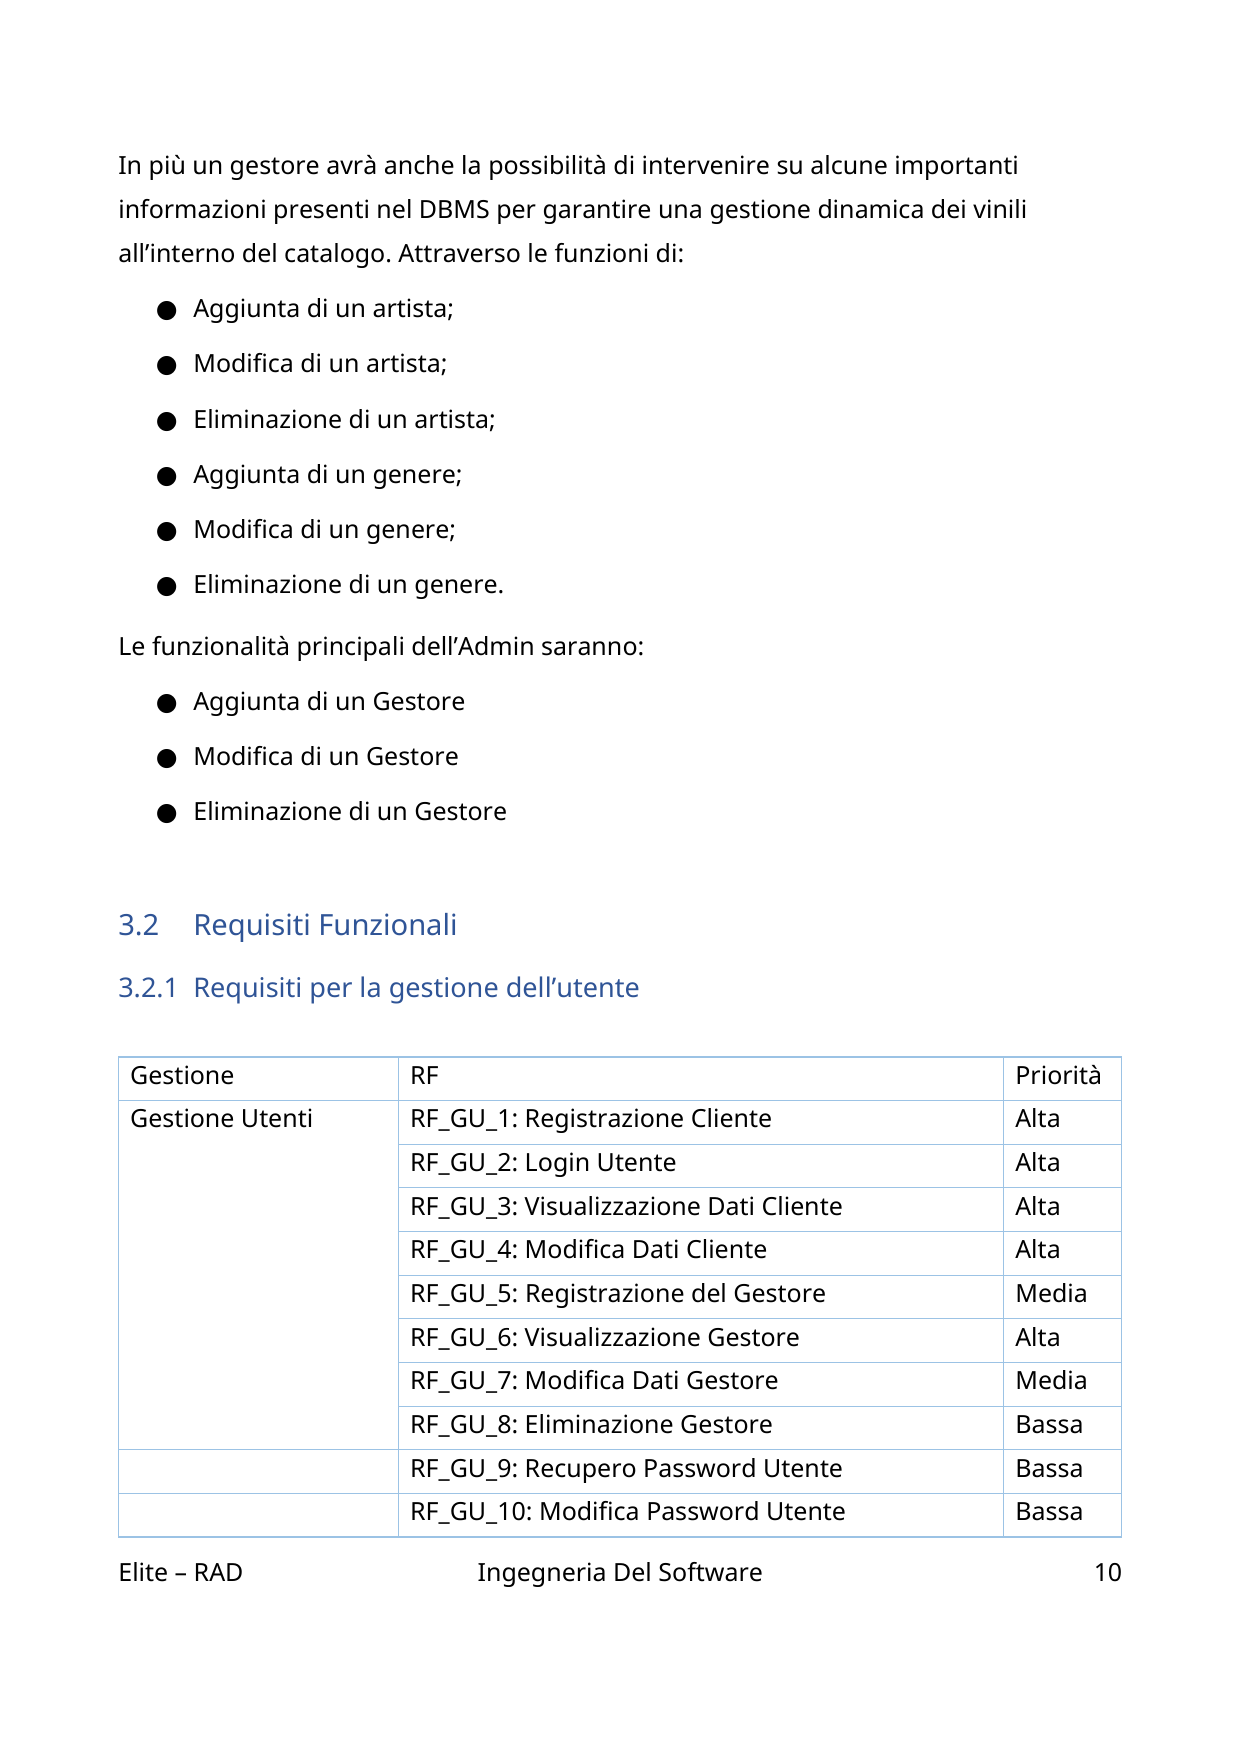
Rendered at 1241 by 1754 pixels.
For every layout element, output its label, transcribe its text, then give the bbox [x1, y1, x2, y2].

table_cell Alta [1004, 1232, 1121, 1274]
table_cell RF_GU_2: Login Utente [399, 1145, 1003, 1187]
text Le funzionalità principali dell’Admin saranno: [118, 629, 1122, 663]
table_cell RF_GU_8: Eliminazione Gestore [399, 1407, 1003, 1449]
table_cell Alta [1004, 1188, 1121, 1231]
text In più un gestore avrà anche la possibilità di intervenire su alcune importanti informazioni presenti nel DBMS per garantire una gestione dinamica dei vinili all’interno del catalogo. Attraverso le funzioni di: [118, 148, 1122, 270]
table_cell RF_GU_1: Registrazione Cliente [399, 1101, 1003, 1144]
list Eliminazione di un Gestore [156, 784, 1122, 835]
table_cell Gestione Utenti [119, 1101, 398, 1449]
table_cell Bassa [1004, 1407, 1121, 1449]
subtitle Requisiti Funzionali [118, 904, 1122, 944]
list Eliminazione di un artista; [156, 391, 1122, 442]
list Aggiunta di un artista; [156, 280, 1122, 332]
list Modifica di un Gestore [156, 728, 1122, 780]
table_cell RF_GU_7: Modifica Dati Gestore [399, 1363, 1003, 1406]
table_cell RF_GU_10: Modifica Password Utente [399, 1494, 1003, 1536]
subtitle Requisiti per la gestione dell’utente [118, 969, 1122, 1006]
table_cell [119, 1450, 398, 1493]
table_cell Bassa [1004, 1494, 1121, 1536]
table_cell Alta [1004, 1101, 1121, 1144]
table_header Priorità [1004, 1058, 1121, 1100]
table_cell RF_GU_5: Registrazione del Gestore [399, 1276, 1003, 1318]
list Aggiunta di un Gestore [156, 673, 1122, 724]
list Modifica di un artista; [156, 336, 1122, 387]
table_cell RF_GU_9: Recupero Password Utente [399, 1450, 1003, 1493]
table_cell RF_GU_4: Modifica Dati Cliente [399, 1232, 1003, 1274]
table_cell Alta [1004, 1145, 1121, 1187]
list Eliminazione di un genere. [156, 557, 1122, 608]
table_cell Bassa [1004, 1450, 1121, 1493]
list Modifica di un genere; [156, 502, 1122, 553]
table_cell [119, 1494, 398, 1536]
table_cell RF_GU_3: Visualizzazione Dati Cliente [399, 1188, 1003, 1231]
table_header RF [399, 1058, 1003, 1100]
table_header Gestione [119, 1058, 398, 1100]
list Aggiunta di un genere; [156, 446, 1122, 498]
table_cell Alta [1004, 1319, 1121, 1362]
table_cell Media [1004, 1363, 1121, 1406]
table_cell Media [1004, 1276, 1121, 1318]
table_cell RF_GU_6: Visualizzazione Gestore [399, 1319, 1003, 1362]
